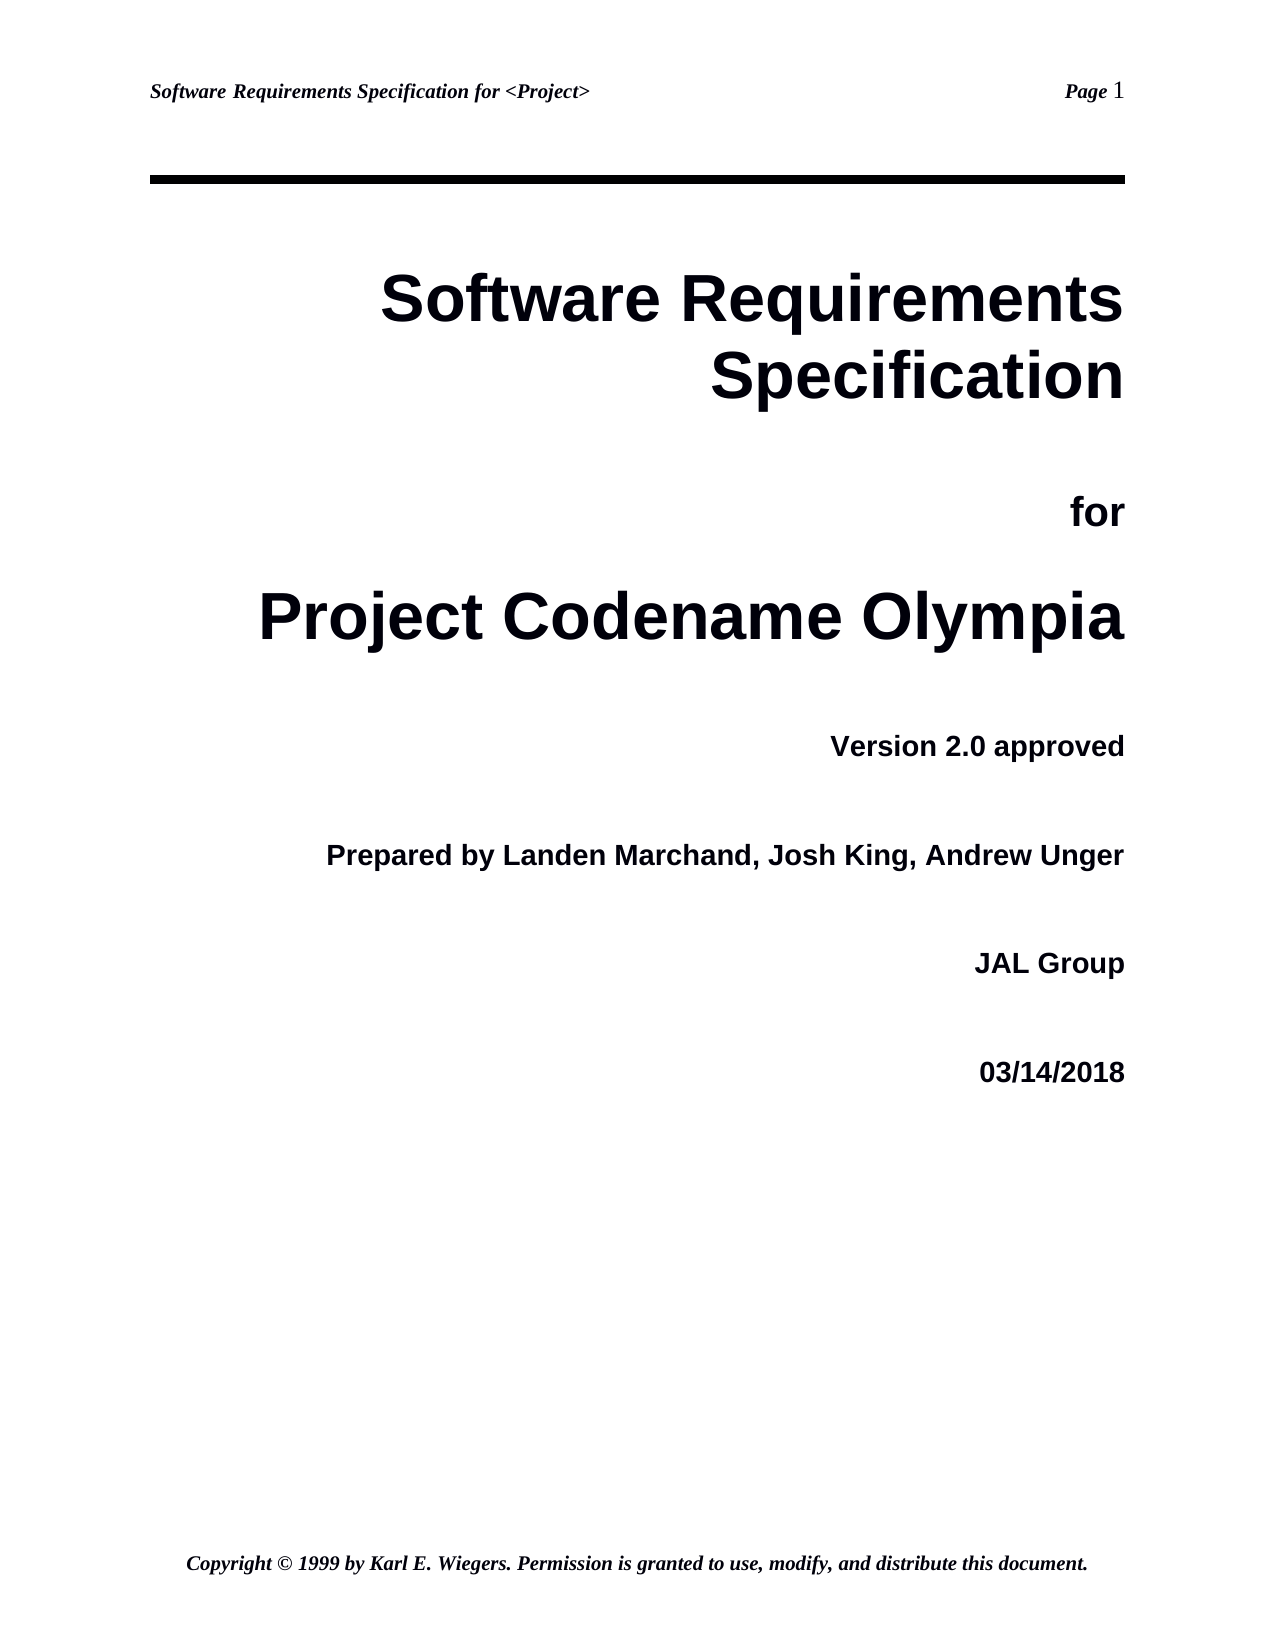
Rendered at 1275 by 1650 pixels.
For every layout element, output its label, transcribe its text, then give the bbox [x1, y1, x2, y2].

text Version 2.0 approved [150, 729, 1125, 762]
text Project Codename Olympia [150, 577, 1125, 654]
text 03/14/2018 [150, 1054, 1125, 1088]
text Prepared by Landen Marchand, Josh King, Andrew Unger [150, 837, 1125, 871]
text Software Requirements Specification [150, 259, 1125, 413]
text for [150, 488, 1125, 536]
text JAL Group [150, 946, 1125, 979]
